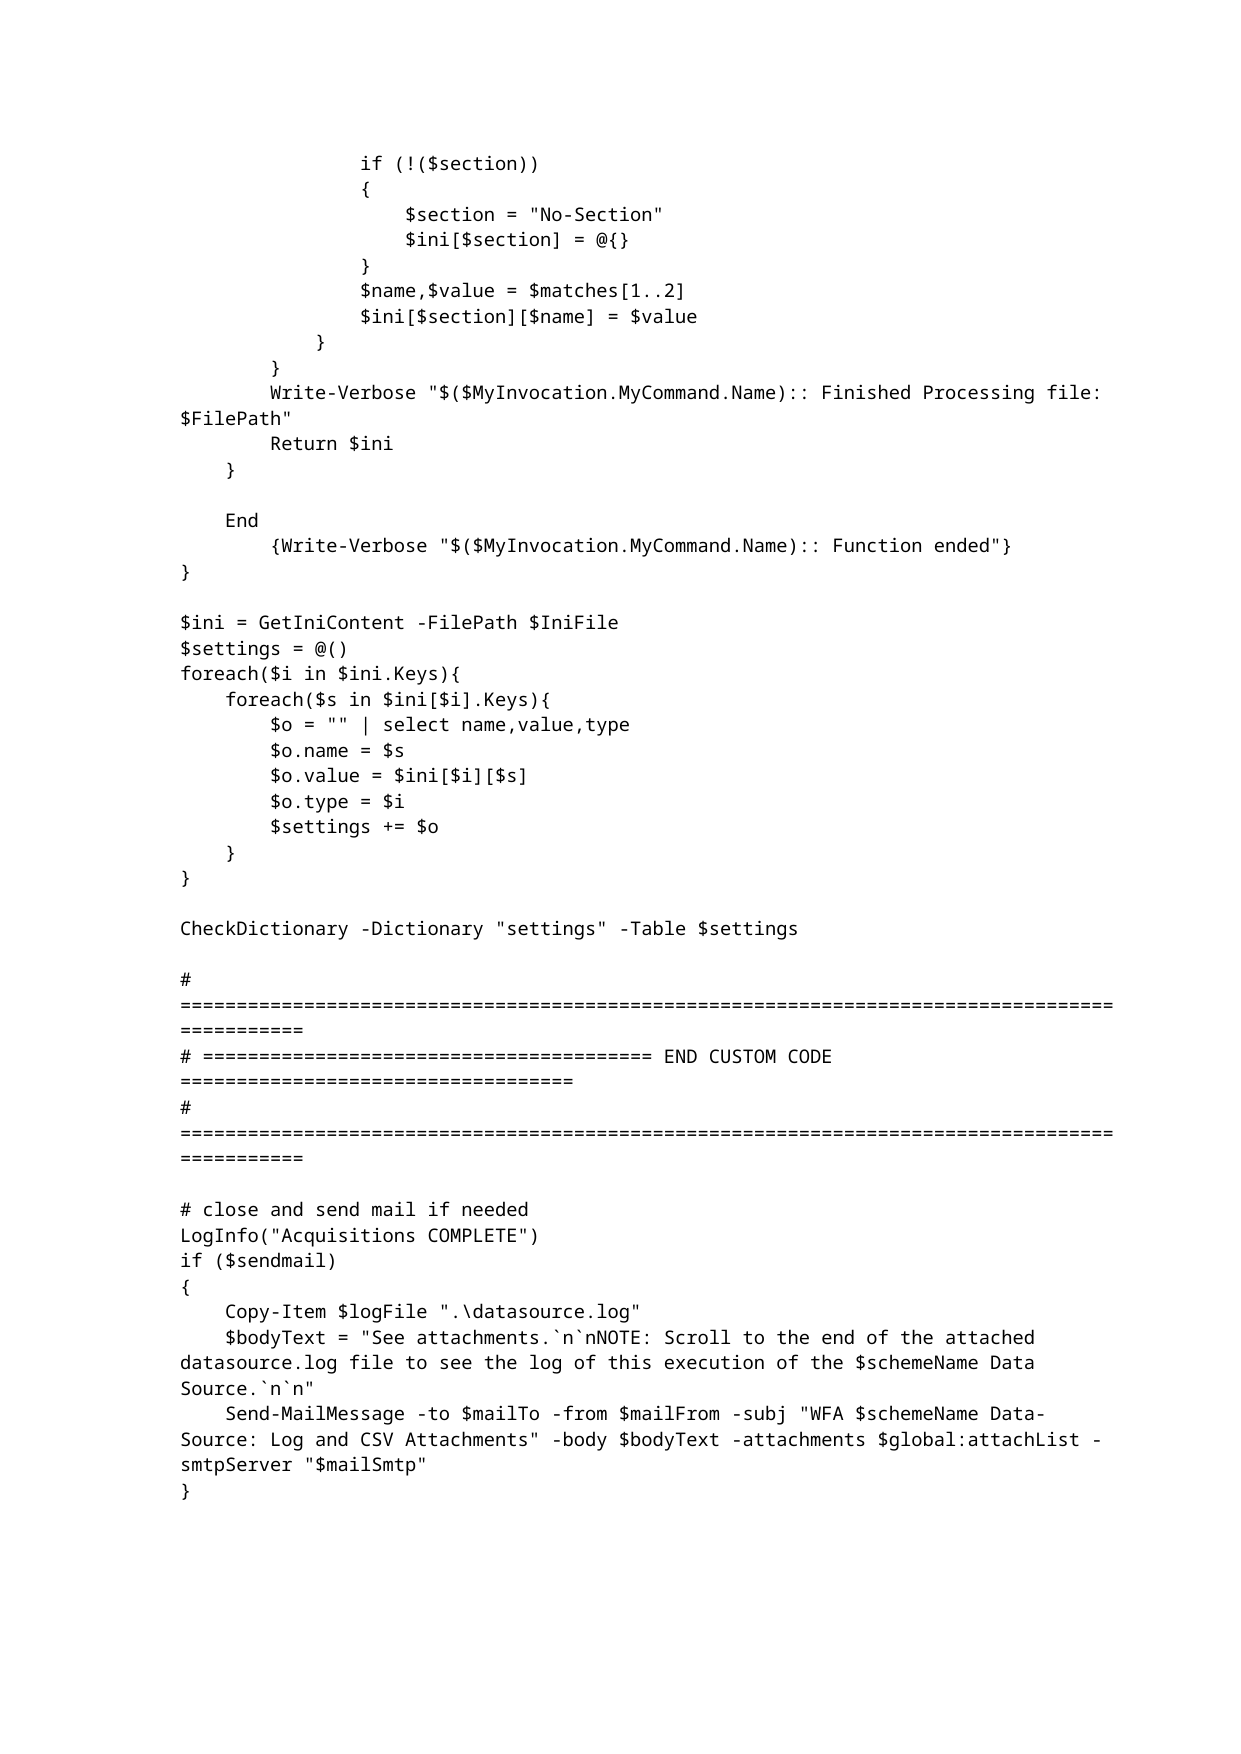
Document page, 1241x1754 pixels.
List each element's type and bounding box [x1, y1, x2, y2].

text [180, 150, 1120, 1503]
